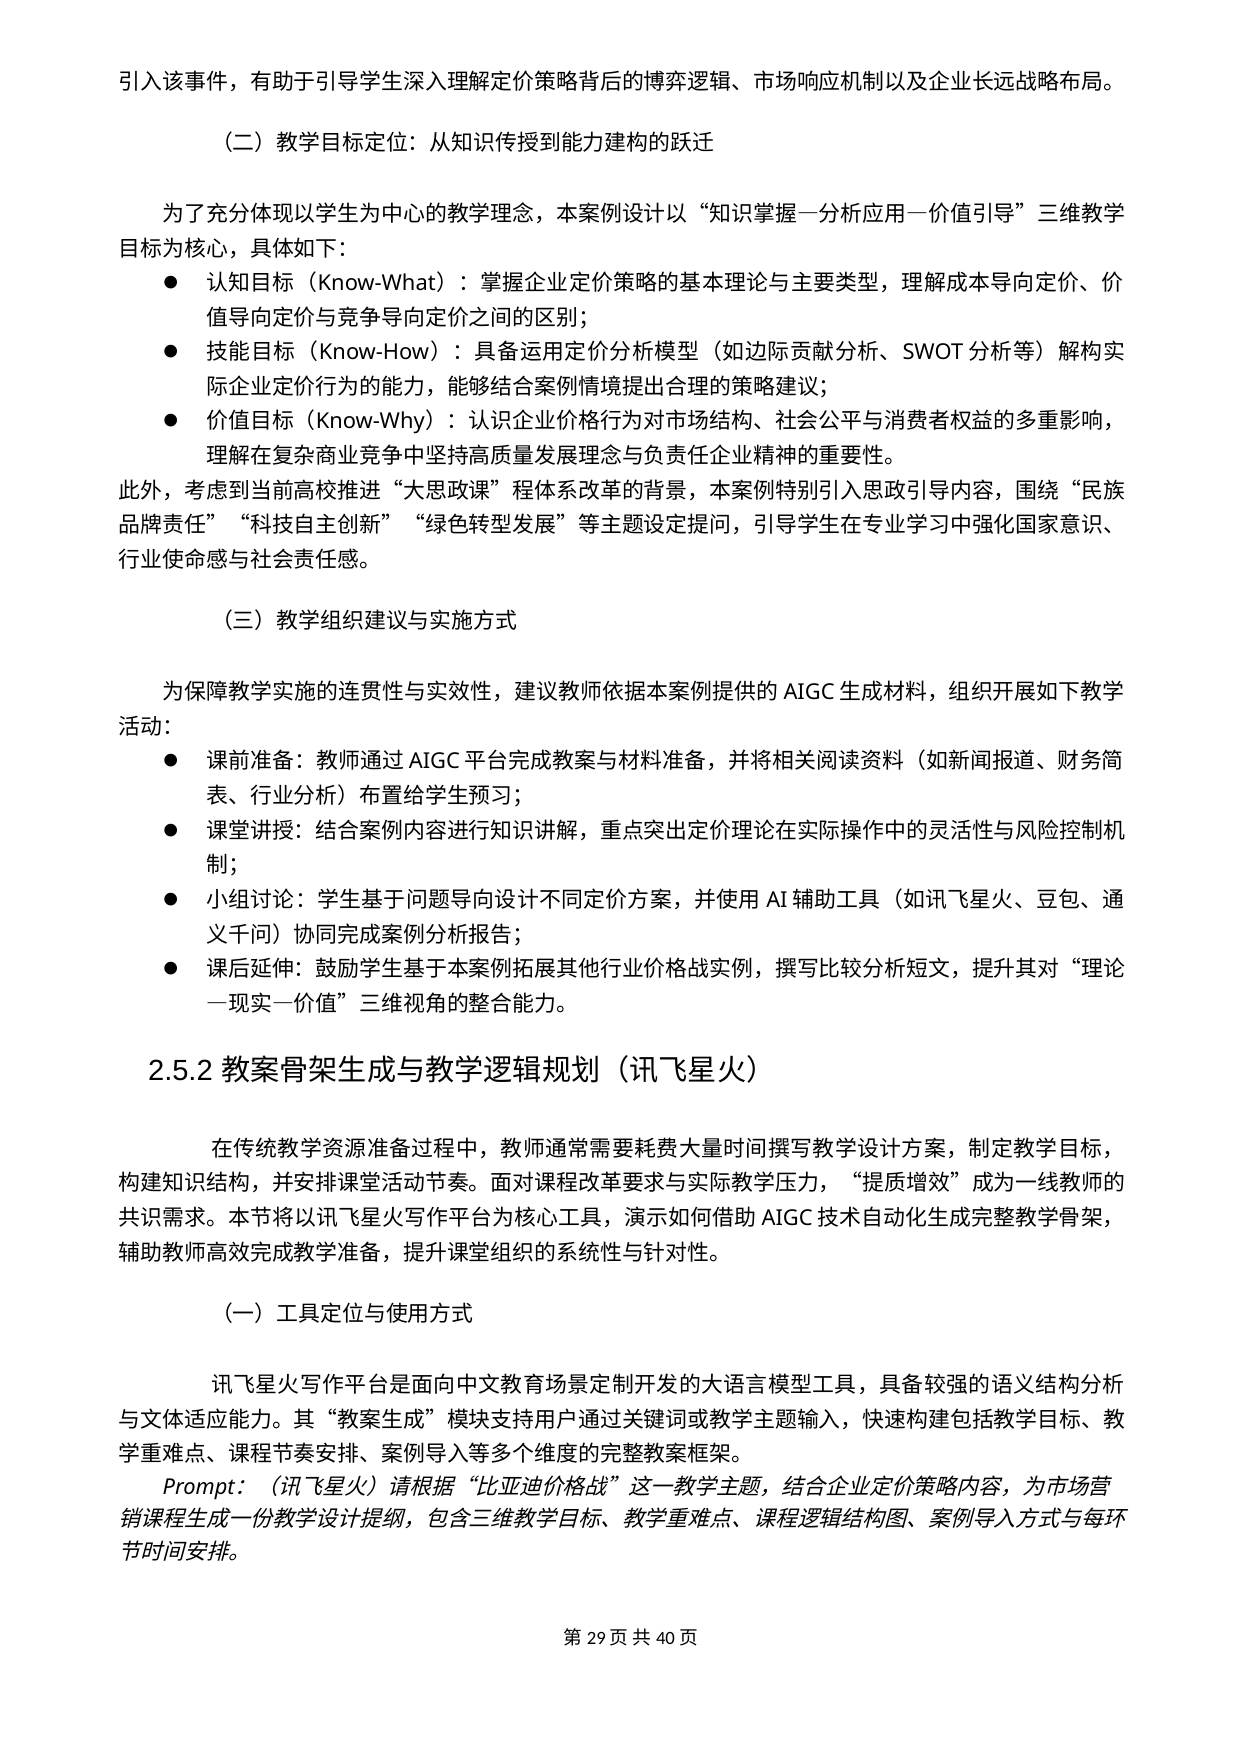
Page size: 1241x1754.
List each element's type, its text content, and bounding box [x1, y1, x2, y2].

list 为了充分体现以学生为中心的教学理念，本案例设计以“知识掌握—分析应用—价值引导”三维教学目标为核心，具体如下： [119, 193, 1125, 262]
list 认知目标（Know-What）：掌握企业定价策略的基本理论与主要类型，理解成本导向定价、价值导向定价与竞争导向定价之间的区别； [162, 262, 1125, 332]
list 为保障教学实施的连贯性与实效性，建议教师依据本案例提供的AIGC生成材料，组织开展如下教学活动： [119, 672, 1125, 741]
text 在传统教学资源准备过程中，教师通常需要耗费大量时间撰写教学设计方案，制定教学目标，构建知识结构，并安排课堂活动节奏。面对课程改革要求与实际教学压力，“提质增效”成为一线教师的共识需求。本节将以讯飞星火写作平台为核心工具，演示如何借助AIGC技术自动化生成完整教学骨架，辅助教师高效完成教学准备，提升课堂组织的系统性与针对性。 [119, 1128, 1125, 1267]
list 技能目标（Know-How）：具备运用定价分析模型（如边际贡献分析、SWOT分析等）解构实际企业定价行为的能力，能够结合案例情境提出合理的策略建议； [162, 332, 1125, 401]
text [119, 61, 1125, 95]
text 2.5.2 教案骨架生成与教学逻辑规划（讯飞星火） [119, 1047, 1125, 1089]
list 课前准备：教师通过AIGC平台完成教案与材料准备，并将相关阅读资料（如新闻报道、财务简表、行业分析）布置给学生预习； [162, 741, 1125, 810]
list 小组讨论：学生基于问题导向设计不同定价方案，并使用AI辅助工具（如讯飞星火、豆包、通义千问）协同完成案例分析报告； [162, 879, 1125, 948]
list 此外，考虑到当前高校推进“大思政课”程体系改革的背景，本案例特别引入思政引导内容，围绕“民族品牌责任”“科技自主创新”“绿色转型发展”等主题设定提问，引导学生在专业学习中强化国家意识、行业使命感与社会责任感。 [119, 470, 1125, 574]
list 价值目标（Know-Why）：认识企业价格行为对市场结构、社会公平与消费者权益的多重影响，理解在复杂商业竞争中坚持高质量发展理念与负责任企业精神的重要性。 [162, 401, 1125, 470]
list 工具定位与使用方式 [119, 1296, 1125, 1328]
text 讯飞星火写作平台是面向中文教育场景定制开发的大语言模型工具，具备较强的语义结构分析与文体适应能力。其“教案生成”模块支持用户通过关键词或教学主题输入，快速构建包括教学目标、教学重难点、课程节奏安排、案例导入等多个维度的完整教案框架。 [119, 1365, 1125, 1468]
list 课后延伸：鼓励学生基于本案例拓展其他行业价格战实例，撰写比较分析短文，提升其对“理论—现实—价值”三维视角的整合能力。 [162, 948, 1125, 1017]
list 教学目标定位：从知识传授到能力建构的跃迁 [119, 124, 1125, 156]
text Prompt：（讯飞星火）请根据“比亚迪价格战”这一教学主题，结合企业定价策略内容，为市场营销课程生成一份教学设计提纲，包含三维教学目标、教学重难点、课程逻辑结构图、案例导入方式与每环节时间安排。 [119, 1468, 1125, 1566]
list 教学组织建议与实施方式 [119, 603, 1125, 634]
list 课堂讲授：结合案例内容进行知识讲解，重点突出定价理论在实际操作中的灵活性与风险控制机制； [162, 810, 1125, 879]
